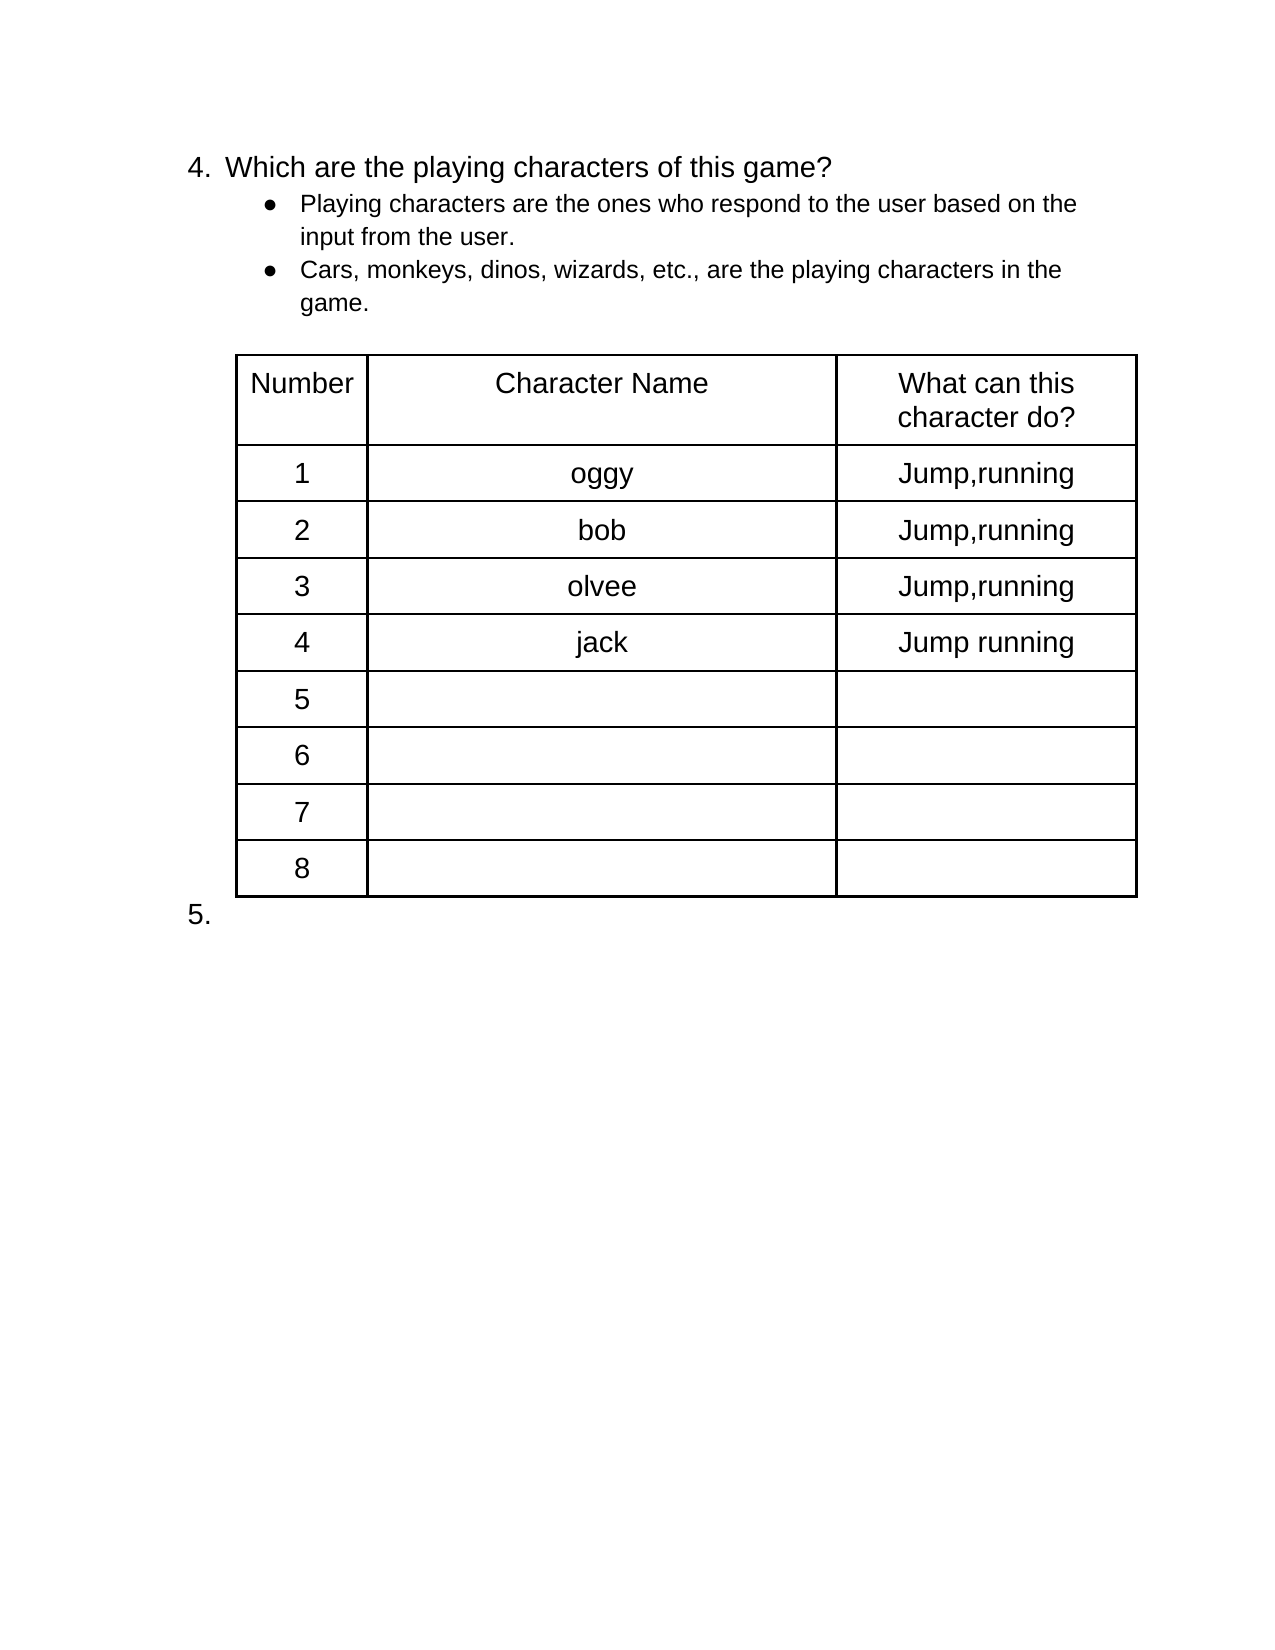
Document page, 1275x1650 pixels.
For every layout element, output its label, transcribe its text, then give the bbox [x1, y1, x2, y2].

table_cell 2 [238, 502, 366, 557]
table_cell jack [369, 615, 835, 669]
table_cell Jump,running [838, 502, 1135, 557]
table_cell Jump running [838, 615, 1135, 669]
table_cell 3 [238, 559, 366, 613]
table_header What can this character do? [838, 356, 1135, 444]
table_cell [838, 841, 1135, 895]
table_cell [369, 785, 835, 839]
table_cell [838, 785, 1135, 839]
table_header Number [238, 356, 366, 444]
table_cell 6 [238, 728, 366, 782]
list Cars, monkeys, dinos, wizards, etc., are the playing characters in the game. [262, 254, 1125, 316]
table_header Character Name [369, 356, 835, 444]
table_cell [369, 841, 835, 895]
table_cell [838, 672, 1135, 726]
table_cell 4 [238, 615, 366, 669]
table_cell oggy [369, 446, 835, 500]
table_cell 7 [238, 785, 366, 839]
table_cell bob [369, 502, 835, 557]
table_cell [838, 728, 1135, 782]
table_cell 1 [238, 446, 366, 500]
table_cell Jump,running [838, 559, 1135, 613]
table_cell [369, 728, 835, 782]
list Which are the playing characters of this game? [187, 150, 1125, 183]
table_cell olvee [369, 559, 835, 613]
table_cell 5 [238, 672, 366, 726]
table_cell 8 [238, 841, 366, 895]
table_cell Jump,running [838, 446, 1135, 500]
table_cell [369, 672, 835, 726]
list Playing characters are the ones who respond to the user based on the input from the user. [262, 188, 1125, 250]
